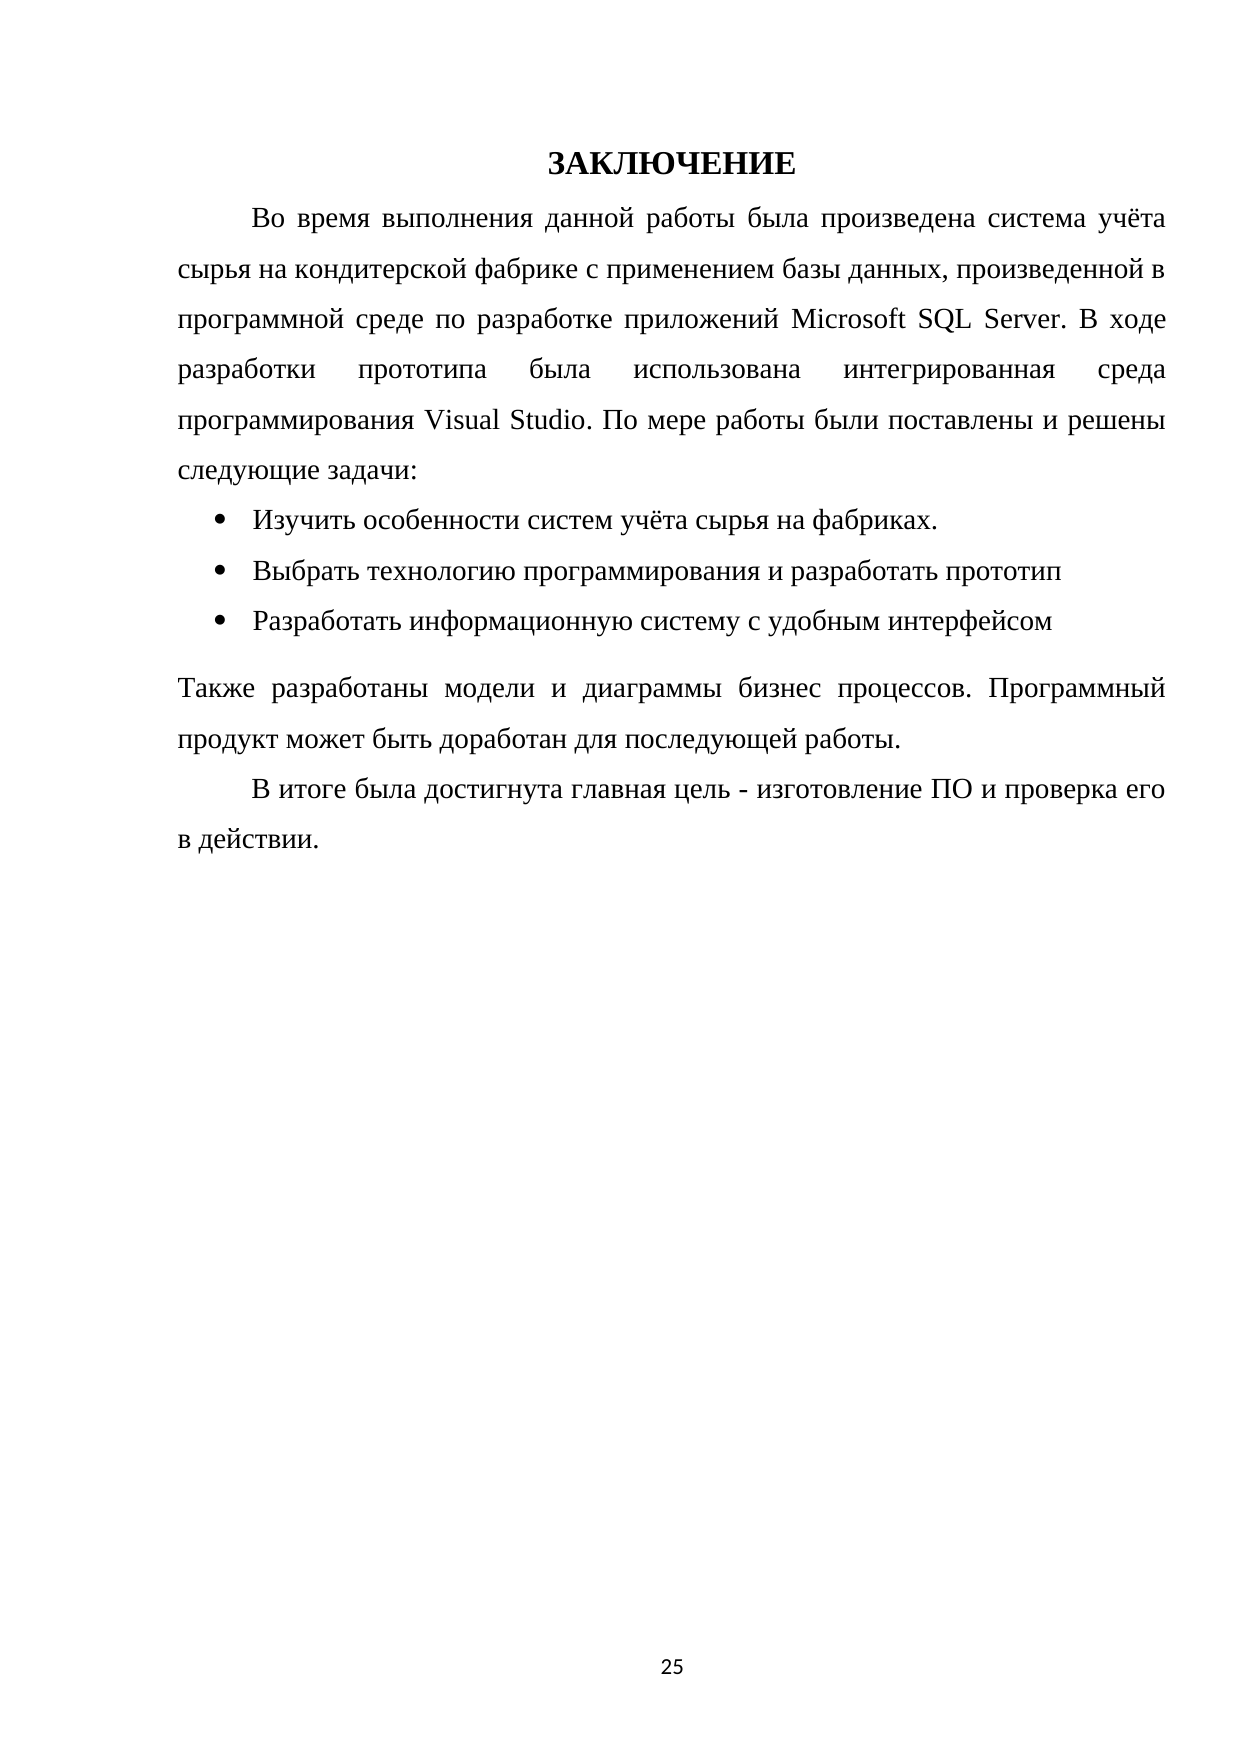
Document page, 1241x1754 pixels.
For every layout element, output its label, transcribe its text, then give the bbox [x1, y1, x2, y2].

list Выбрать технологию программирования и разработать прототип [215, 553, 1167, 587]
text В итоге была достигнута главная цель - изготовление ПО и проверка его в действии. [177, 771, 1167, 855]
text Также разработаны модели и диаграммы бизнес процессов. Программный продукт может быть доработан для последующей работы. [177, 670, 1167, 754]
text Во время выполнения данной работы была произведена система учёта сырья на кондитерской фабрике с применением базы данных, произведенной в программной среде по разработке приложений Microsoft SQL Server. В ходе разработки прототипа была использована интегрированная среда программирования Visual Studio. По мере работы были поставлены и решены следующие задачи: [177, 201, 1167, 486]
list Разработать информационную систему с удобным интерфейсом [215, 603, 1167, 637]
list Изучить особенности систем учёта сырья на фабриках. [215, 502, 1167, 536]
subtitle ЗАКЛЮЧЕНИЕ [177, 143, 1167, 181]
